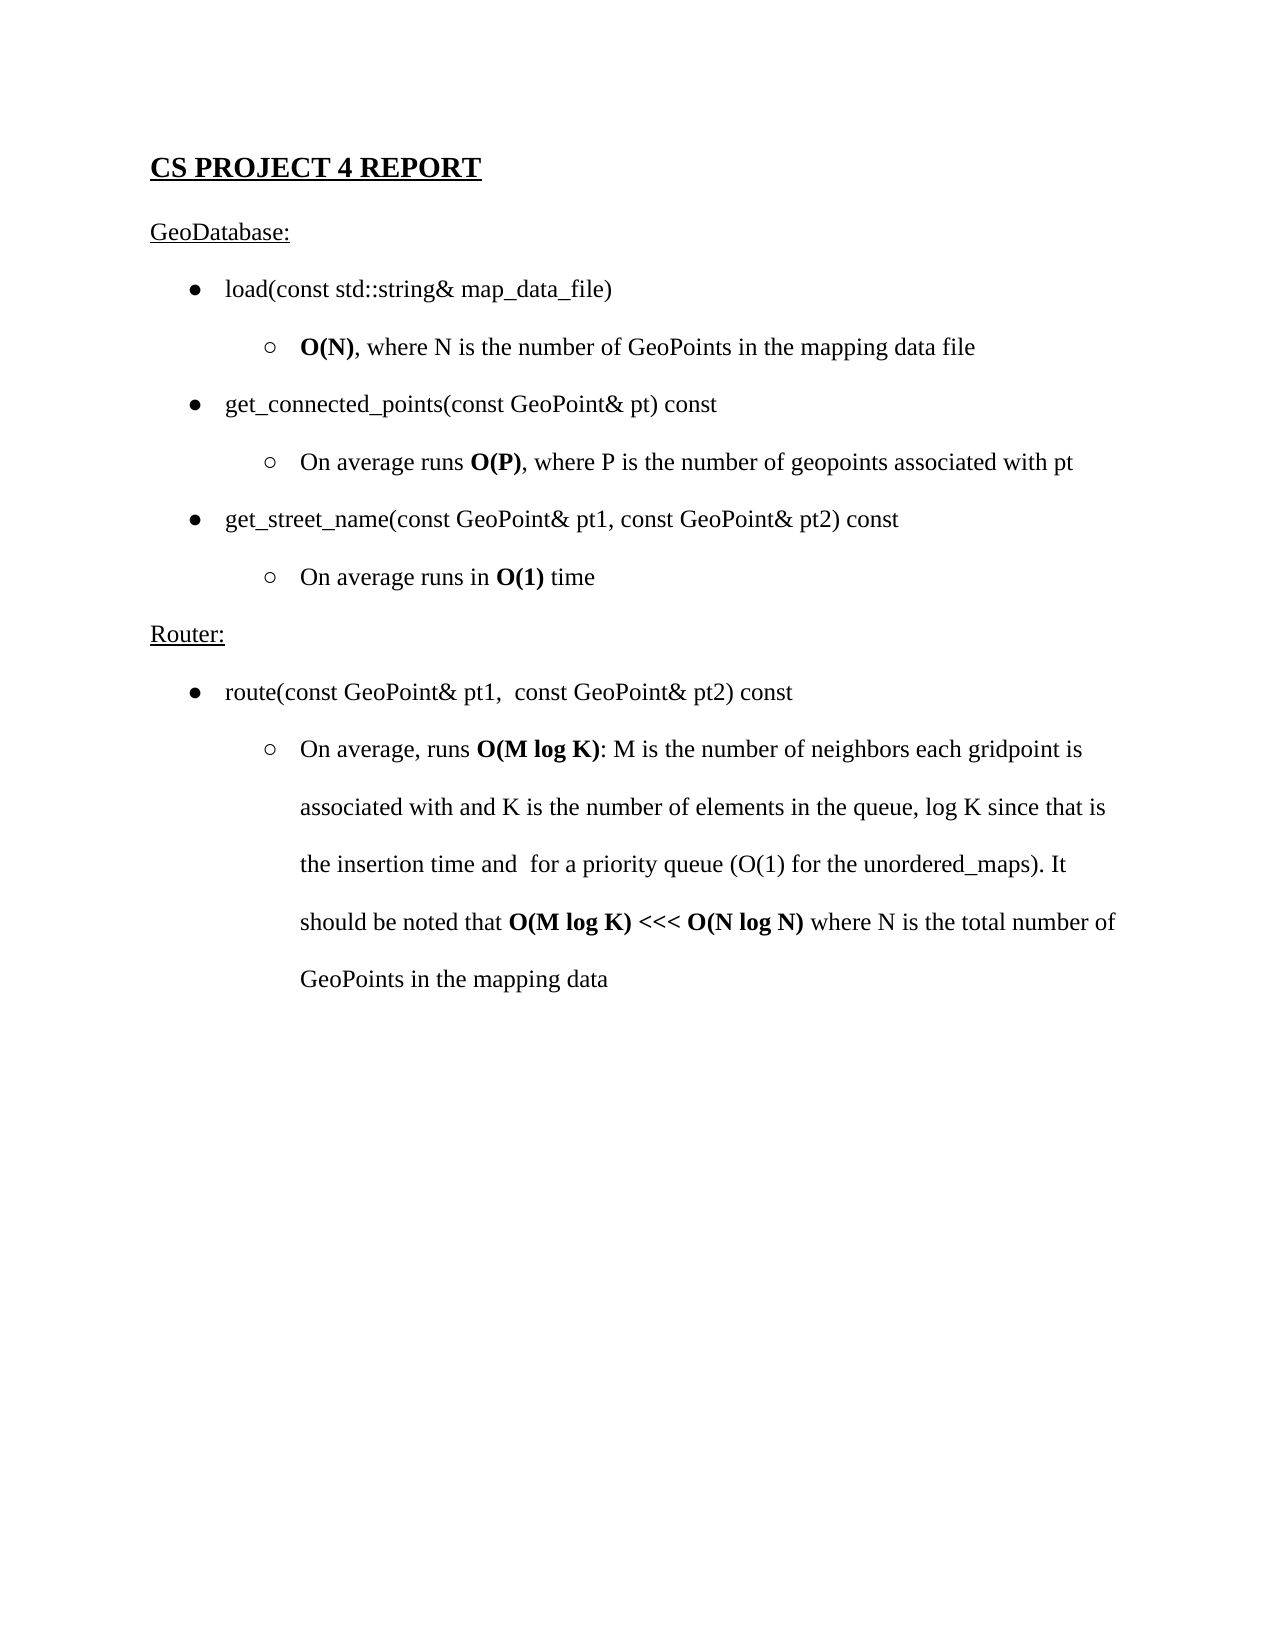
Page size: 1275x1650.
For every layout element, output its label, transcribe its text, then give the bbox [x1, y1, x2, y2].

list route(const GeoPoint& pt1, const GeoPoint& pt2) const [187, 677, 1125, 706]
list O(N), where N is the number of GeoPoints in the mapping data file [262, 332, 1125, 361]
list get_connected_points(const GeoPoint& pt) const [187, 389, 1125, 418]
text CS PROJECT 4 REPORT [150, 150, 1125, 183]
list get_street_name(const GeoPoint& pt1, const GeoPoint& pt2) const [187, 504, 1125, 533]
list On average runs in O(1) time [262, 562, 1125, 591]
list On average runs O(P), where P is the number of geopoints associated with pt [262, 447, 1125, 476]
list load(const std::string& map_data_file) [187, 274, 1125, 303]
text Router: [150, 619, 1125, 648]
list On average, runs O(M log K): M is the number of neighbors each gridpoint is associated with and K is the number of elements in the queue, log K since that is the insertion time and for a priority queue (O(1) for the unordered_maps). It should be noted that O(M log K) <<< O(N log N) where N is the total number of GeoPoints in the mapping data [262, 734, 1125, 993]
text GeoDatabase: [150, 217, 1125, 246]
